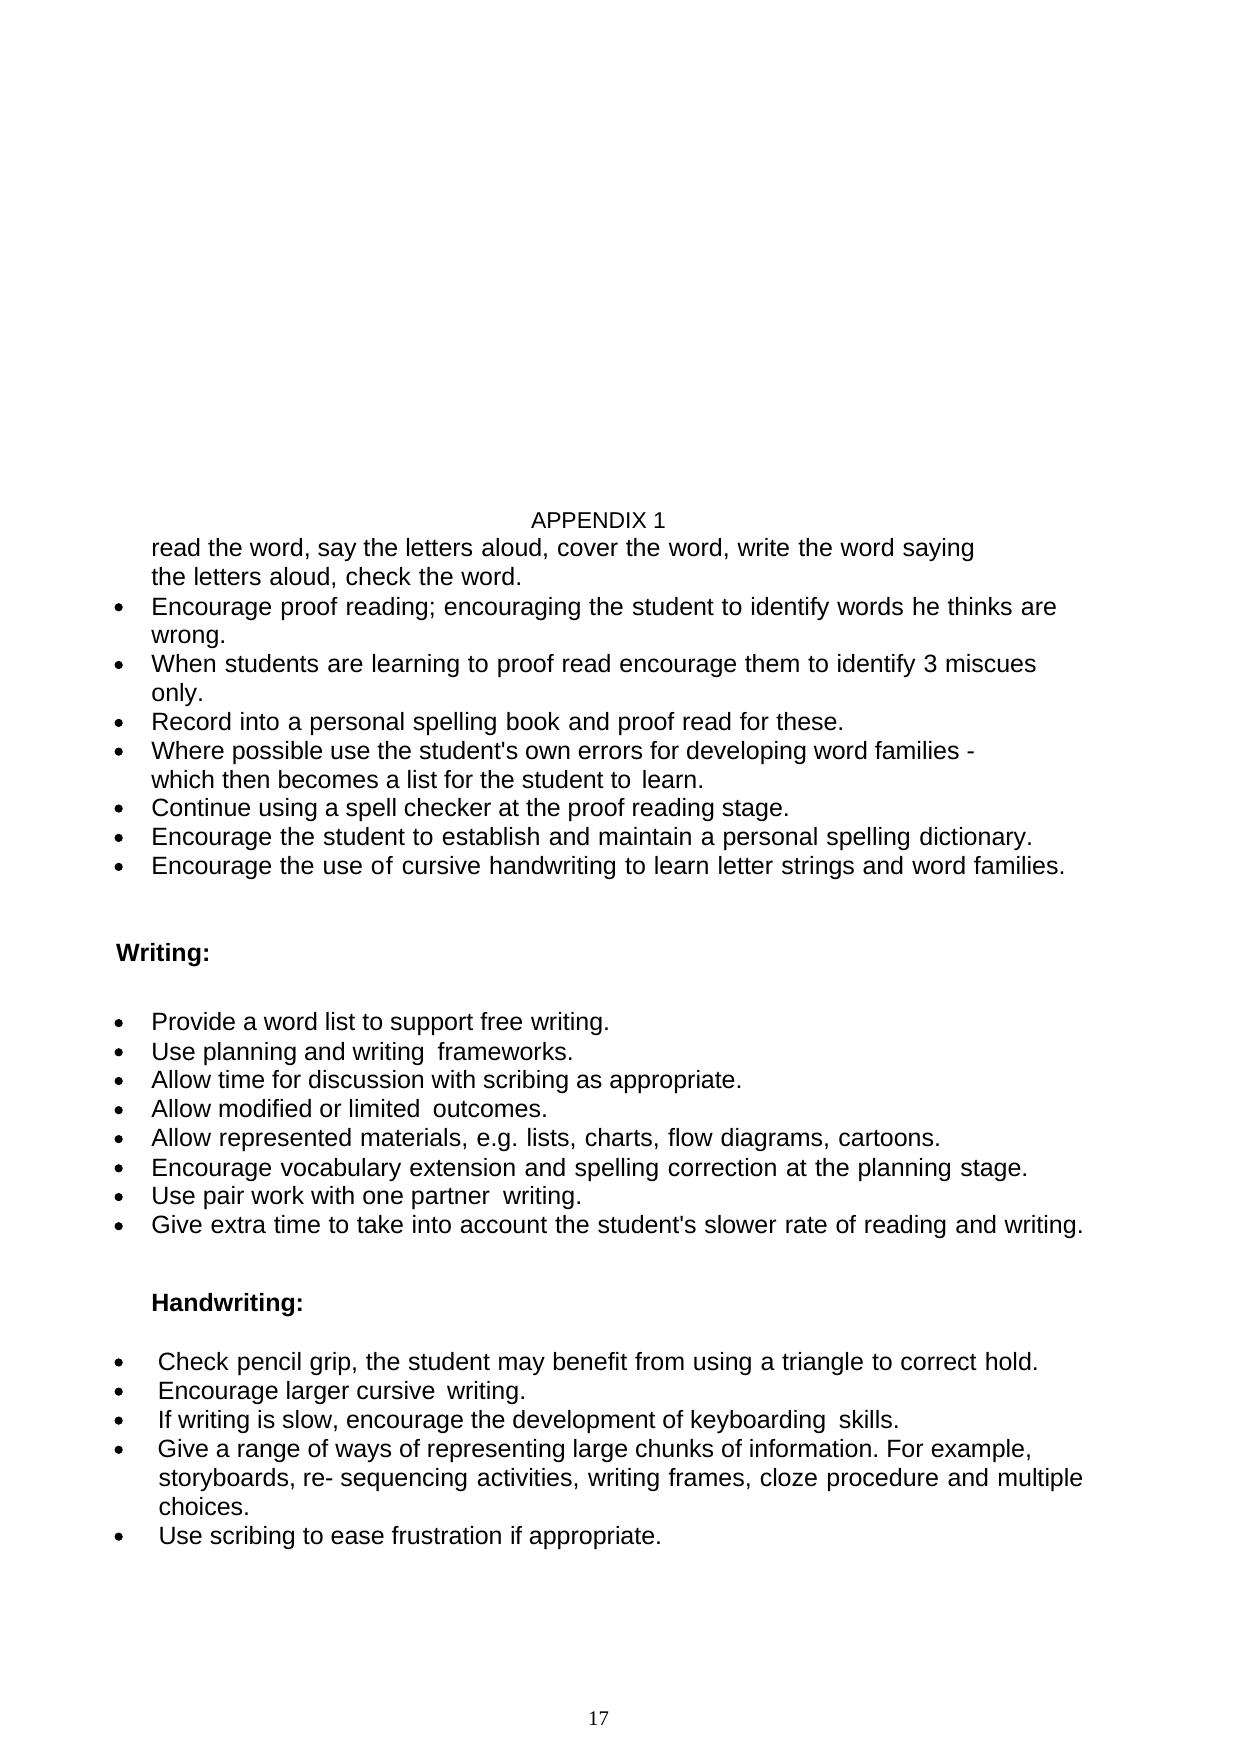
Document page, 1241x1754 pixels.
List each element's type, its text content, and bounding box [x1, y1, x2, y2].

list Check pencil grip, the student may benefit from using a triangle to correct hold. [115, 1347, 1092, 1375]
list Provide a word list to support free writing. [115, 1007, 1092, 1036]
list Allow represented materials, e.g. lists, charts, flow diagrams, cartoons. [115, 1123, 1092, 1152]
list Use pair work with one partner writing. [115, 1181, 1092, 1210]
list Give a range of ways of representing large chunks of information. For example, storyboards, re- sequencing activities, writing frames, cloze procedure and multiple choices. [115, 1434, 1093, 1521]
list Ensure that a student is using a multi-sensory method to learn spellings - read the word, say the letters aloud, cover the word, write the word saying the letters aloud, check the word. [115, 533, 984, 591]
list Use scribing to ease frustration if appropriate. [115, 1521, 1092, 1550]
list Use planning and writing frameworks. [115, 1036, 1092, 1065]
list Encourage the use of cursive handwriting to learn letter strings and word families. [115, 851, 1092, 880]
list Encourage vocabulary extension and spelling correction at the planning stage. [115, 1152, 1092, 1181]
list Encourage larger cursive writing. [115, 1376, 1092, 1404]
list When students are learning to proof read encourage them to identify 3 miscues only. [115, 649, 1092, 707]
list Encourage proof reading; encouraging the student to identify words he thinks are wrong. [115, 591, 1092, 649]
subtitle Writing: [116, 938, 1092, 967]
list Allow modified or limited outcomes. [115, 1094, 1092, 1123]
list Give extra time to take into account the student's slower rate of reading and writing. [115, 1211, 1092, 1239]
list Where possible use the student's own errors for developing word families - which then becomes a list for the student to learn. [115, 736, 984, 794]
list Record into a personal spelling book and proof read for these. [115, 707, 1092, 736]
list If writing is slow, encourage the development of keyboarding skills. [115, 1405, 1092, 1433]
list Continue using a spell checker at the proof reading stage. [115, 795, 1092, 822]
list Encourage the student to establish and maintain a personal spelling dictionary. [115, 822, 1092, 851]
subtitle Handwriting: [151, 1288, 1092, 1317]
list Allow time for discussion with scribing as appropriate. [115, 1065, 1092, 1094]
